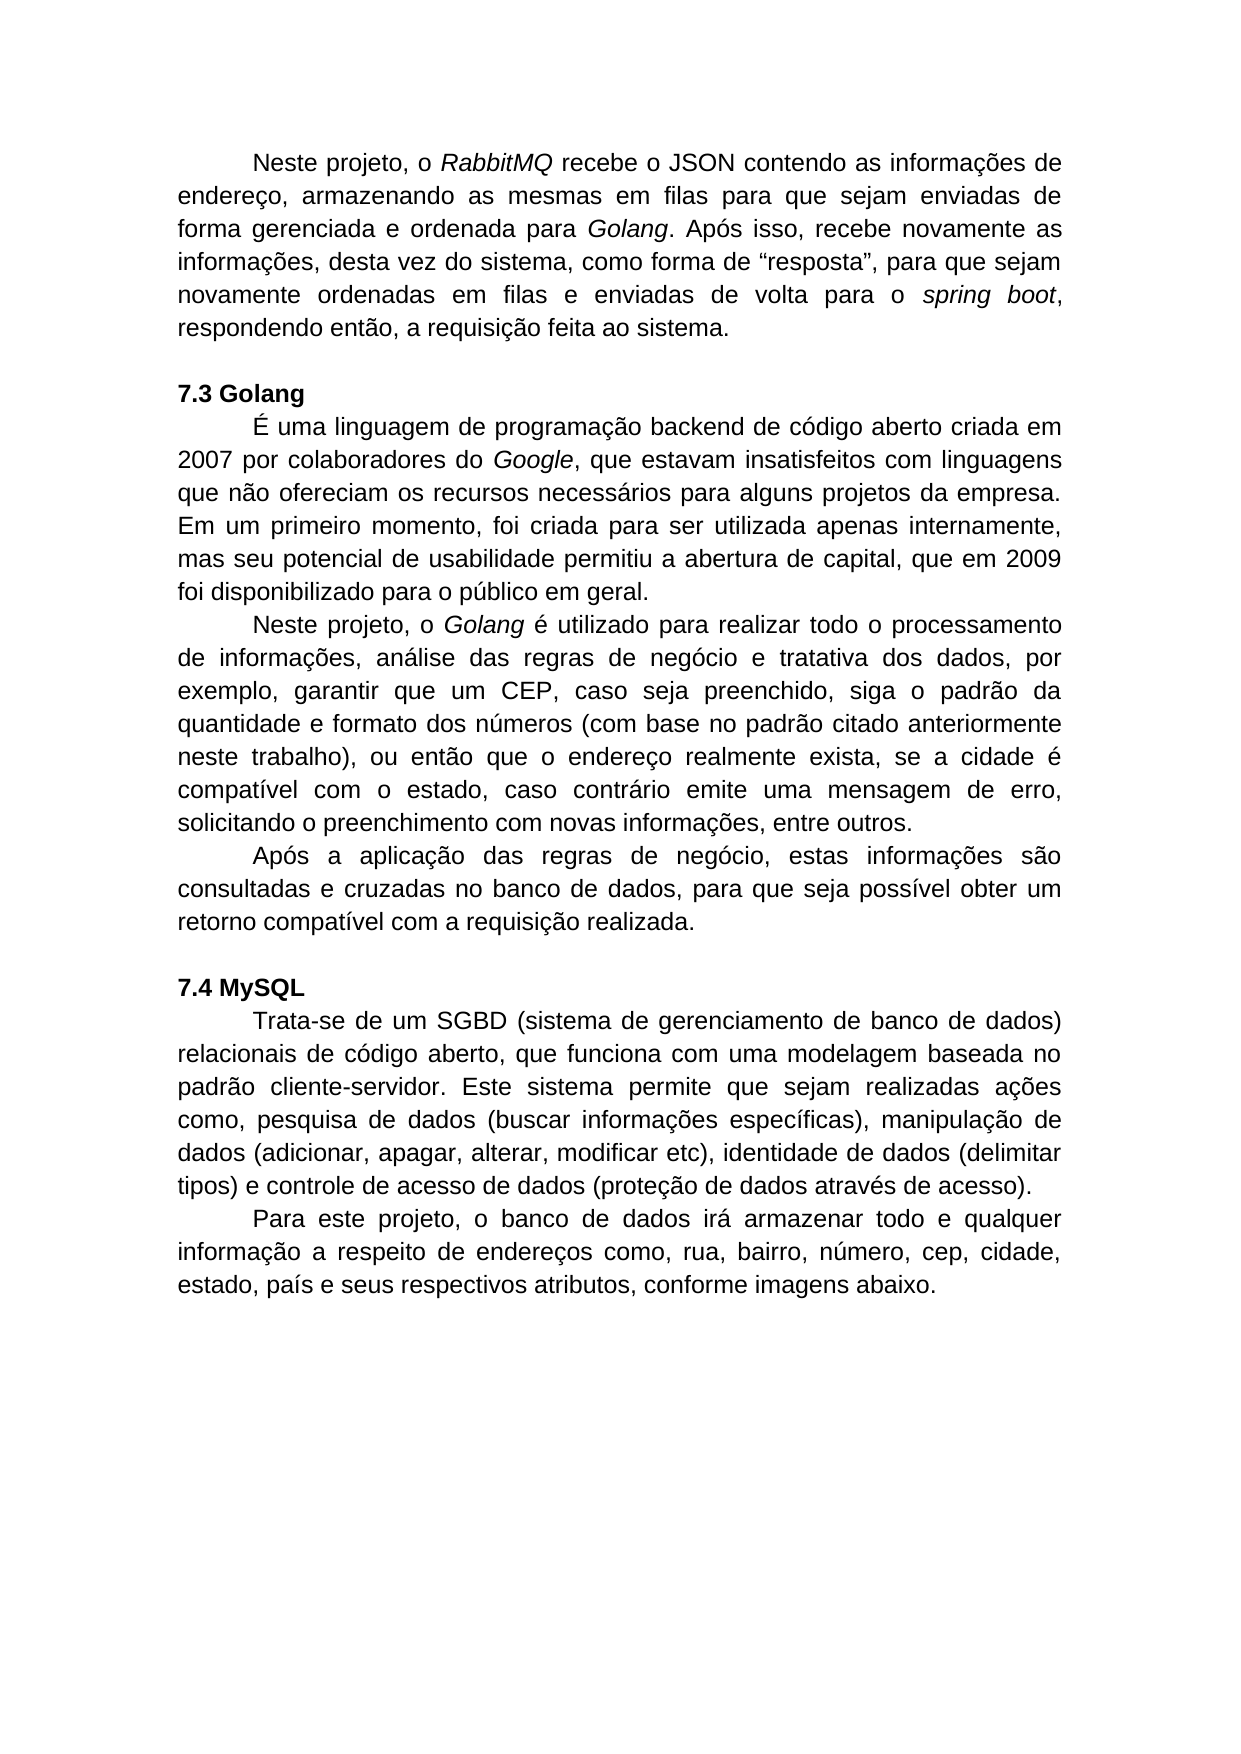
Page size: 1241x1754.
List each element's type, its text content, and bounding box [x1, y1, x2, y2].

text Neste projeto, o Golang é utilizado para realizar todo o processamento de informações, análise das regras de negócio e tratativa dos dados, por exemplo, garantir que um CEP, caso seja preenchido, siga o padrão da quantidade e formato dos números (com base no padrão citado anteriormente neste trabalho), ou então que o endereço realmente exista, se a cidade é compatível com o estado, caso contrário emite uma mensagem de erro, solicitando o preenchimento com novas informações, entre outros. [177, 610, 1063, 837]
text Após a aplicação das regras de negócio, estas informações são consultadas e cruzadas no banco de dados, para que seja possível obter um retorno compatível com a requisição realizada. [177, 841, 1063, 936]
text Para este projeto, o banco de dados irá armazenar todo e qualquer informação a respeito de endereços como, rua, bairro, número, cep, cidade, estado, país e seus respectivos atributos, conforme imagens abaixo. [177, 1204, 1063, 1299]
text 7.4 MySQL [177, 973, 1063, 1002]
text Neste projeto, o RabbitMQ recebe o JSON contendo as informações de endereço, armazenando as mesmas em filas para que sejam enviadas de forma gerenciada e ordenada para Golang. Após isso, recebe novamente as informações, desta vez do sistema, como forma de “resposta”, para que sejam novamente ordenadas em filas e enviadas de volta para o spring boot, respondendo então, a requisição feita ao sistema. [177, 148, 1063, 341]
text 7.3 Golang [177, 379, 1063, 407]
text É uma linguagem de programação backend de código aberto criada em 2007 por colaboradores do Google, que estavam insatisfeitos com linguagens que não ofereciam os recursos necessários para alguns projetos da empresa. Em um primeiro momento, foi criada para ser utilizada apenas internamente, mas seu potencial de usabilidade permitiu a abertura de capital, que em 2009 foi disponibilizado para o público em geral. [177, 412, 1063, 606]
text Trata-se de um SGBD (sistema de gerenciamento de banco de dados) relacionais de código aberto, que funciona com uma modelagem baseada no padrão cliente-servidor. Este sistema permite que sejam realizadas ações como, pesquisa de dados (buscar informações específicas), manipulação de dados (adicionar, apagar, alterar, modificar etc), identidade de dados (delimitar tipos) e controle de acesso de dados (proteção de dados através de acesso). [177, 1006, 1063, 1200]
